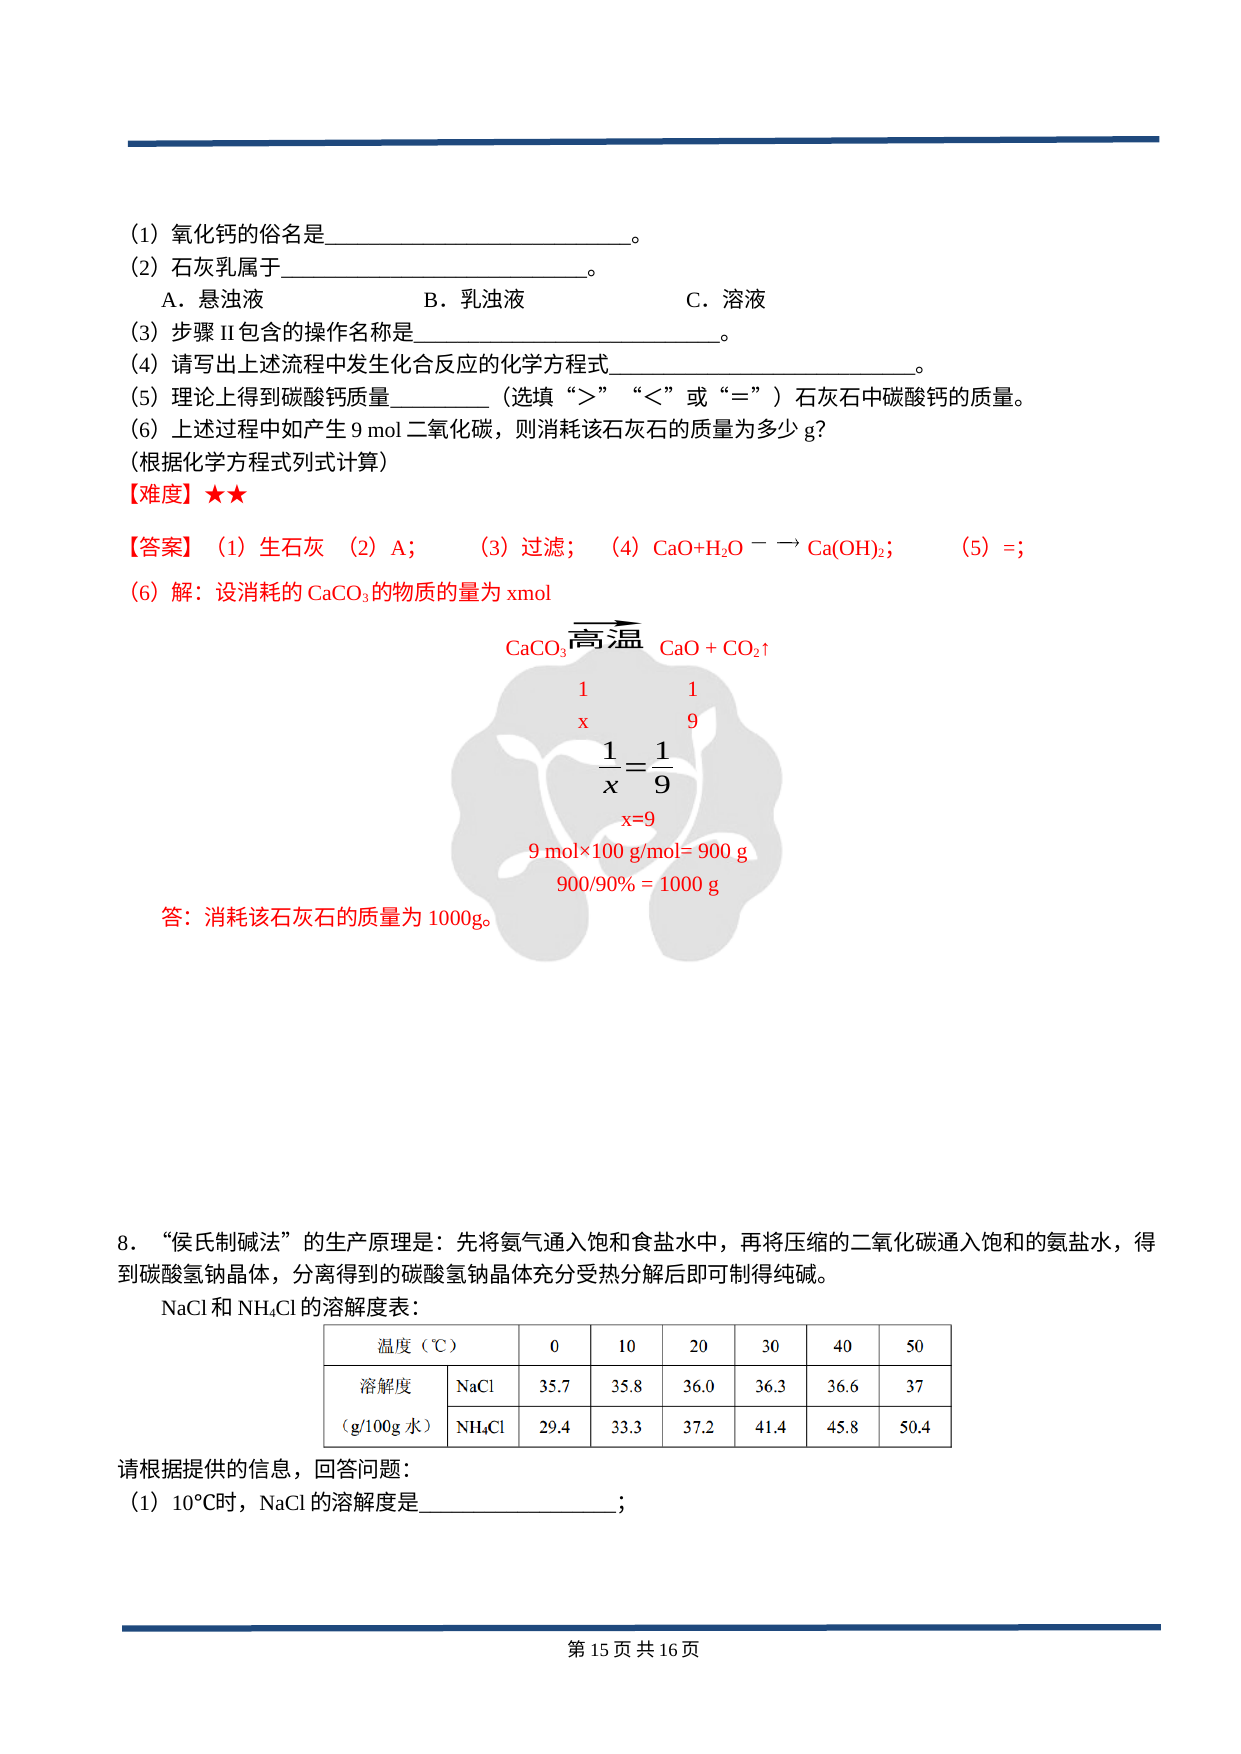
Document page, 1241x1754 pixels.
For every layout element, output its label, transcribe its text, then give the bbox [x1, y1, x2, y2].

text （3）步骤II包含的操作名称是____________________________。 [117, 314, 1159, 347]
text 【难度】★★ [117, 477, 1159, 509]
text （1）氧化钙的俗名是____________________________。 [117, 217, 1159, 249]
text （6）上述过程中如产生9 mol二氧化碳，则消耗该石灰石的质量为多少g？ [117, 412, 1159, 444]
text （2）石灰乳属于____________________________。 [117, 249, 1159, 282]
text （1）10℃时，NaCl的溶解度是__________________； [117, 1484, 1159, 1517]
text NaCl和NH4Cl的溶解度表： [117, 1289, 1159, 1322]
text 900/90% = 1000 g [117, 867, 1159, 899]
text CaCO3 CaO + CO2↑ [117, 607, 1159, 672]
text x 9 [117, 704, 1159, 737]
text A．悬浊液 B．乳浊液 C．溶液 [161, 282, 1159, 314]
text 9 mol×100 g/mol= 900 g [117, 834, 1159, 867]
picture [320, 1321, 956, 1449]
text 答：消耗该石灰石的质量为1000g。 [117, 899, 1159, 932]
text 1 1 [117, 672, 1159, 704]
text （根据化学方程式列式计算） [117, 444, 1159, 477]
text （4）请写出上述流程中发生化合反应的化学方程式____________________________。 [117, 347, 1159, 379]
text x=9 [117, 802, 1159, 834]
text （5）理论上得到碳酸钙质量_________（选填“＞”“＜”或“＝”）石灰石中碳酸钙的质量。 [117, 379, 1159, 412]
text 【答案】（1）生石灰 （2）A； （3）过滤； （4）CaO+H2OCa(OH)2； （5）=； [117, 509, 1159, 574]
text 请根据提供的信息，回答问题： [117, 1452, 1159, 1484]
text 8．“侯氏制碱法”的生产原理是：先将氨气通入饱和食盐水中，再将压缩的二氧化碳通入饱和的氨盐水，得到碳酸氢钠晶体，分离得到的碳酸氢钠晶体充分受热分解后即可制得纯碱。 [117, 1224, 1159, 1289]
text （6）解：设消耗的CaCO3的物质的量为xmol [117, 574, 1159, 607]
